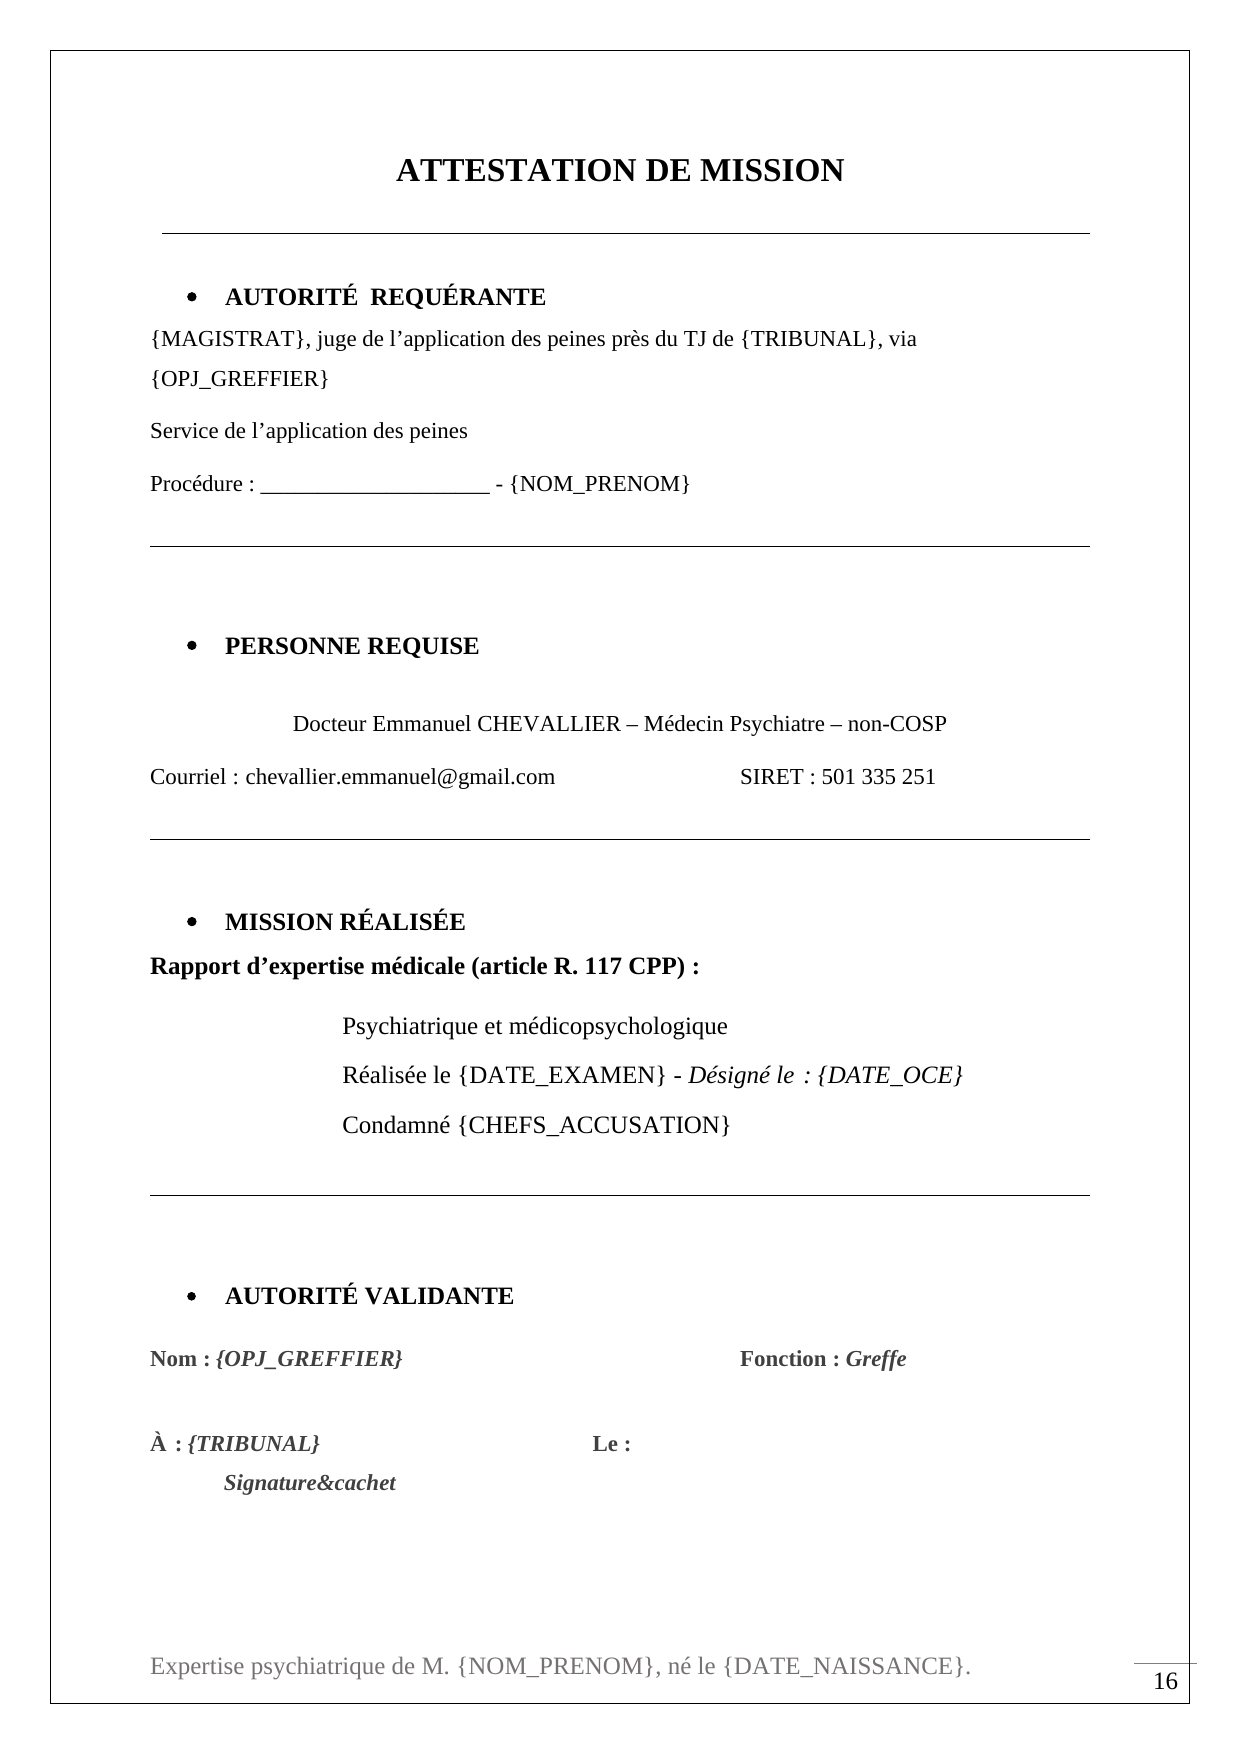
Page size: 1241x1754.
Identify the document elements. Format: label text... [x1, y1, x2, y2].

text Rapport d’expertise médicale (article R. 117 CPP) : [150, 951, 1090, 980]
text {MAGISTRAT}, juge de l’application des peines près du TJ de {TRIBUNAL}, via {OPJ_GREFFIER} [150, 325, 1090, 391]
text Procédure : ____________________ - {NOM_PRENOM} [150, 470, 1090, 496]
text Nom : {OPJ_GREFFIER} Fonction : Greffe [150, 1345, 1000, 1371]
text Psychiatrique et médicopsychologique [342, 1011, 1090, 1039]
text Condamné {CHEFS_ACCUSATION} [342, 1110, 1090, 1139]
text Docteur Emmanuel CHEVALLIER – Médecin Psychiatre – non-COSP [150, 711, 1090, 737]
list AUTORITÉ REQUÉRANTE [187, 282, 1090, 311]
text Service de l’application des peines [150, 417, 1090, 444]
text À : {TRIBUNAL} Le : Signature&cachet [150, 1430, 1000, 1496]
list PERSONNE REQUISE [187, 631, 1090, 659]
text Courriel : chevallier.emmanuel@gmail.com SIRET : 501 335 251 [150, 763, 1090, 789]
text Réalisée le {DATE_EXAMEN} - Désigné le : {DATE_OCE} [342, 1060, 1090, 1089]
text ATTESTATION DE MISSION [150, 150, 1090, 188]
list AUTORITÉ VALIDANTE [187, 1281, 1090, 1310]
list MISSION RÉALISÉE [187, 907, 1090, 936]
